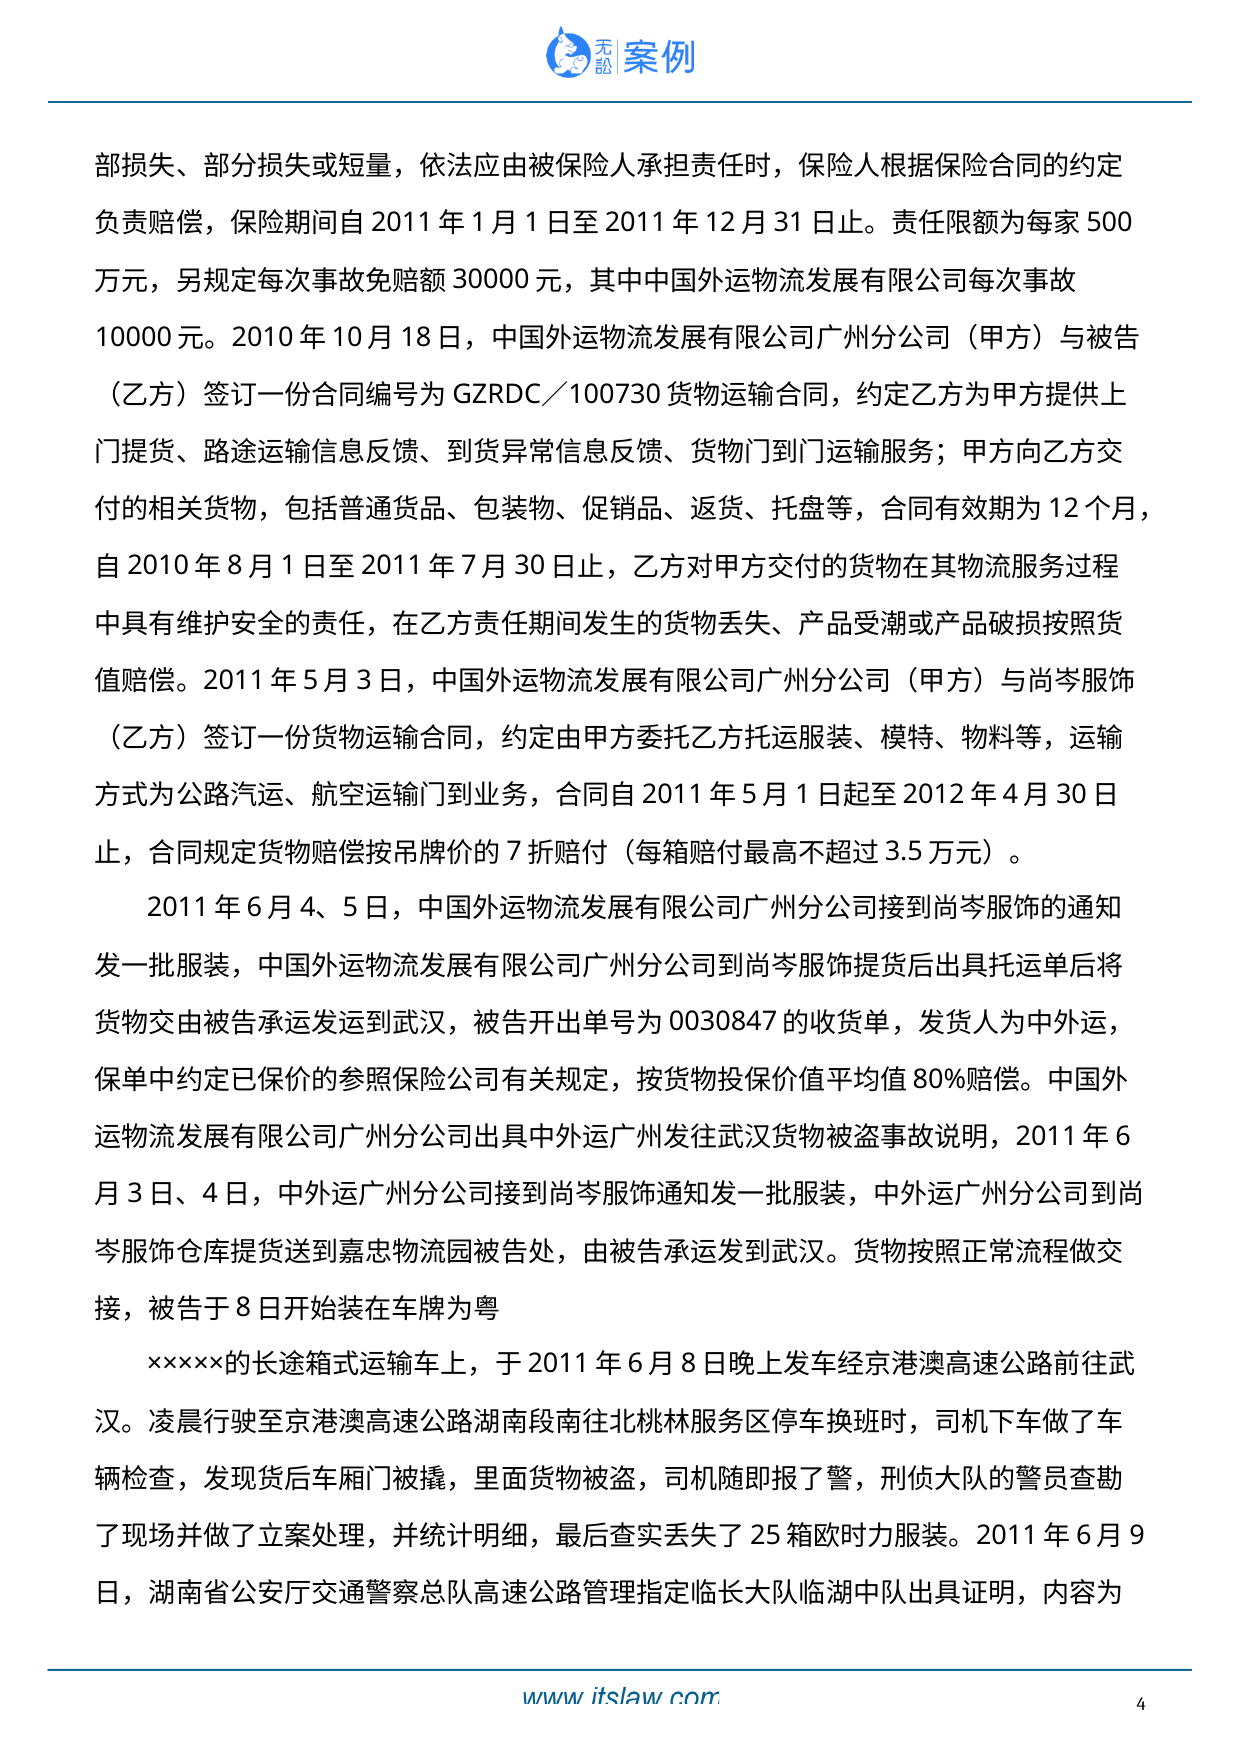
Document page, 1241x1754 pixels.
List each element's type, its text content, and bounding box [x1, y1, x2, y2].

text 2011年6月4、5日，中国外运物流发展有限公司广州分公司接到尚岑服饰的通知发一批服装，中国外运物流发展有限公司广州分公司到尚岑服饰提货后出具托运单后将货物交由被告承运发运到武汉，被告开出单号为0030847的收货单，发货人为中外运，保单中约定已保价的参照保险公司有关规定，按货物投保价值平均值80%赔偿。中国外运物流发展有限公司广州分公司出具中外运广州发往武汉货物被盗事故说明，2011年6月3日、4日，中外运广州分公司接到尚岑服饰通知发一批服装，中外运广州分公司到尚岑服饰仓库提货送到嘉忠物流园被告处，由被告承运发到武汉。货物按照正常流程做交接，被告于8日开始装在车牌为粤 [94, 884, 1146, 1328]
picture [523, 1687, 720, 1704]
picture [546, 26, 694, 78]
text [94, 85, 1146, 872]
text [94, 1340, 1146, 1613]
